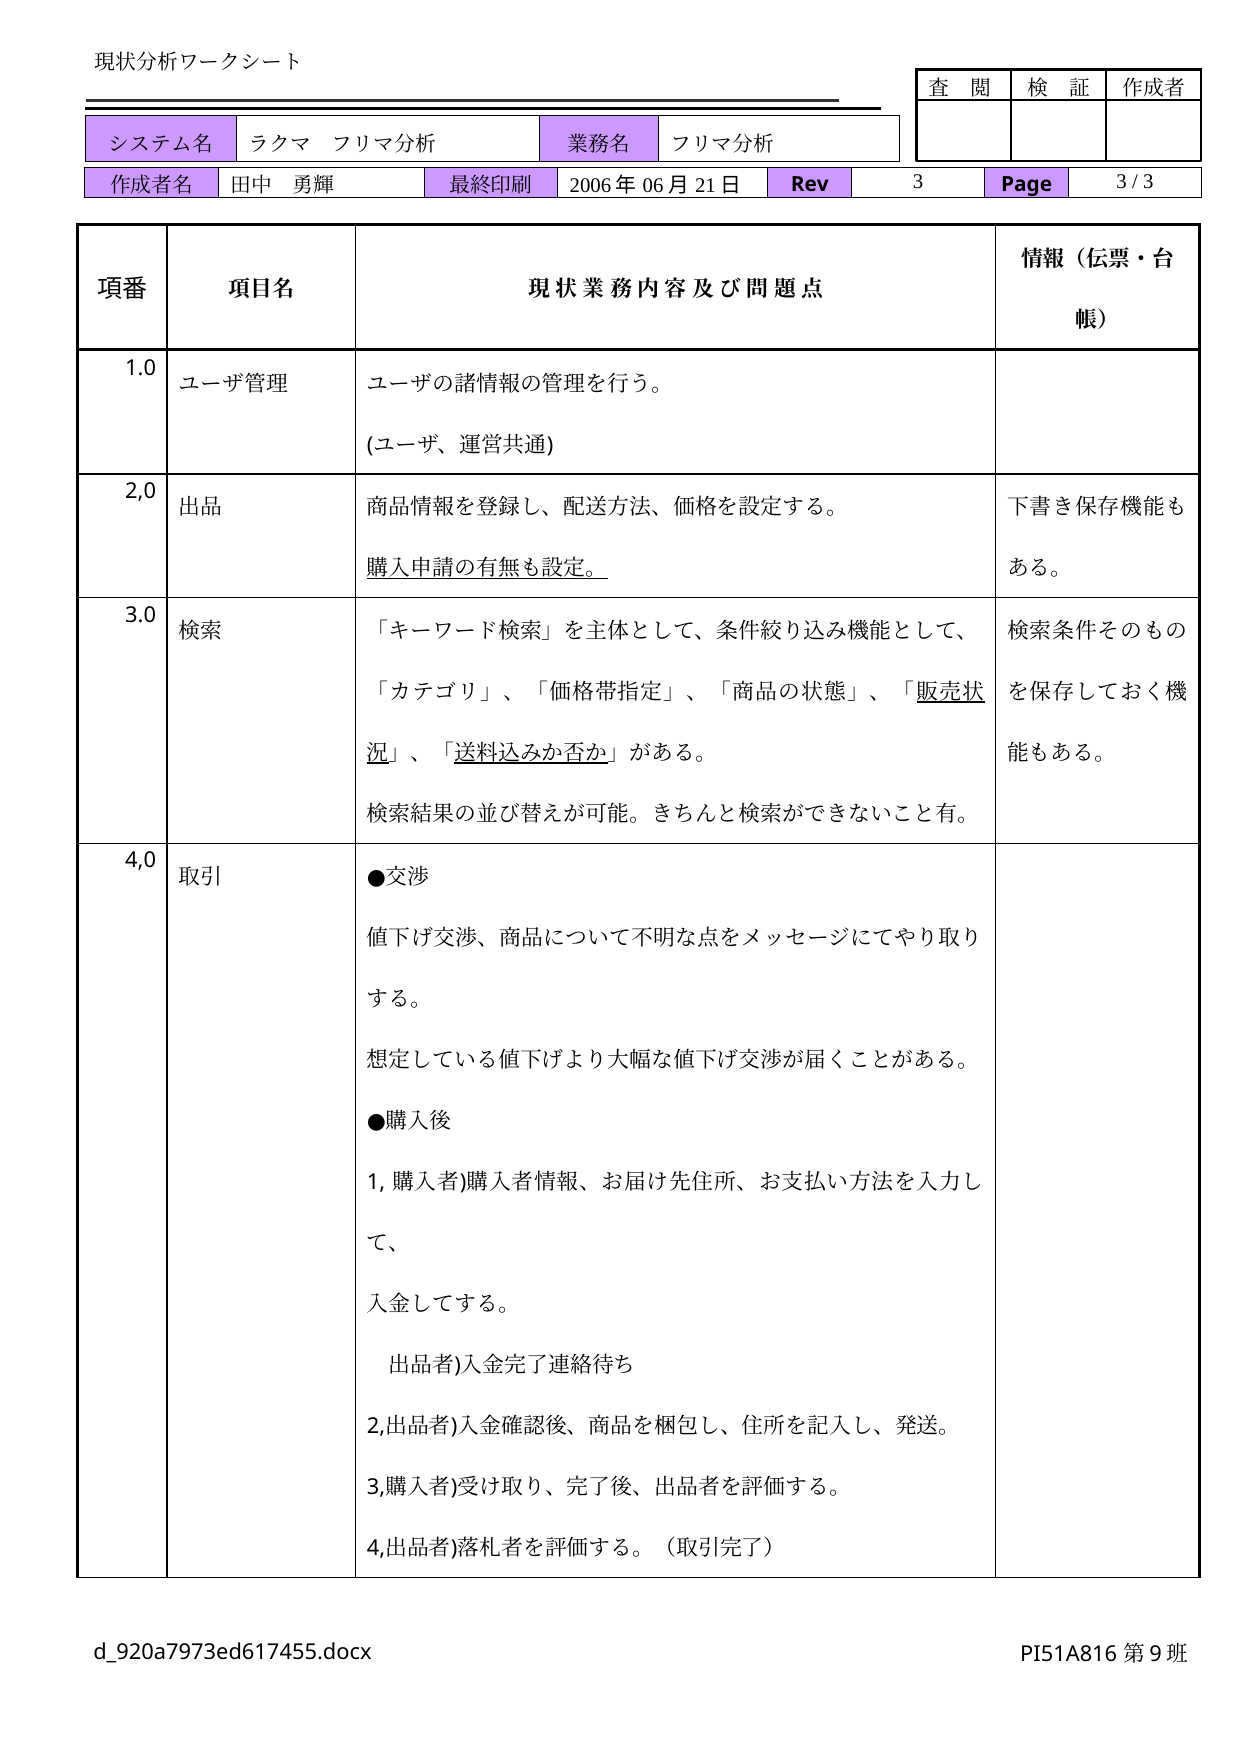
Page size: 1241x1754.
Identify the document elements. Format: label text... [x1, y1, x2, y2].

table_header 現 状 業 務 内 容 及 び 問 題 点 [356, 226, 995, 348]
table_cell [996, 844, 1198, 1577]
table_header 項番 [79, 226, 166, 348]
table_cell ユーザの諸情報の管理を行う。 (ユーザ、運営共通) [356, 351, 995, 473]
table_cell 検索 [168, 598, 355, 843]
table_cell 商品情報を登録し、配送方法、価格を設定する。 購入申請の有無も設定。 [356, 475, 995, 597]
table_cell 4,0 [79, 844, 166, 1577]
table_header 項目名 [168, 226, 355, 348]
table_cell ユーザ管理 [168, 351, 355, 473]
table_cell 「キーワード検索」を主体として、条件絞り込み機能として、 「カテゴリ」、「価格帯指定」、「商品の状態」、「販売状況」、「送料込みか否か」がある。 検索結果の並び替えが可能。きちんと検索ができないこと有。 [356, 598, 995, 843]
table_cell 2,0 [79, 475, 166, 597]
table_cell 下書き保存機能もある。 [996, 475, 1198, 597]
table_header 情報（伝票・台帳） [996, 226, 1198, 348]
table_cell 1.0 [79, 351, 166, 473]
table_cell ●交渉 値下げ交渉、商品について不明な点をメッセージにてやり取りする。 想定している値下げより大幅な値下げ交渉が届くことがある。 ●購入後 1, 購入者)購入者情報、お届け先住所、お支払い方法を入力して、 入金してする。 出品者)入金完了連絡待ち 2,出品者)入金確認後、商品を梱包し、住所を記入し、発送。 3,購入者)受け取り、完了後、出品者を評価する。 4,出品者)落札者を評価する。（取引完了） [356, 844, 995, 1577]
table_cell 3.0 [79, 598, 166, 843]
table_cell [996, 351, 1198, 473]
table_cell 検索条件そのものを保存しておく機能もある。 [996, 598, 1198, 843]
table_cell 出品 [168, 475, 355, 597]
table_cell 取引 [168, 844, 355, 1577]
